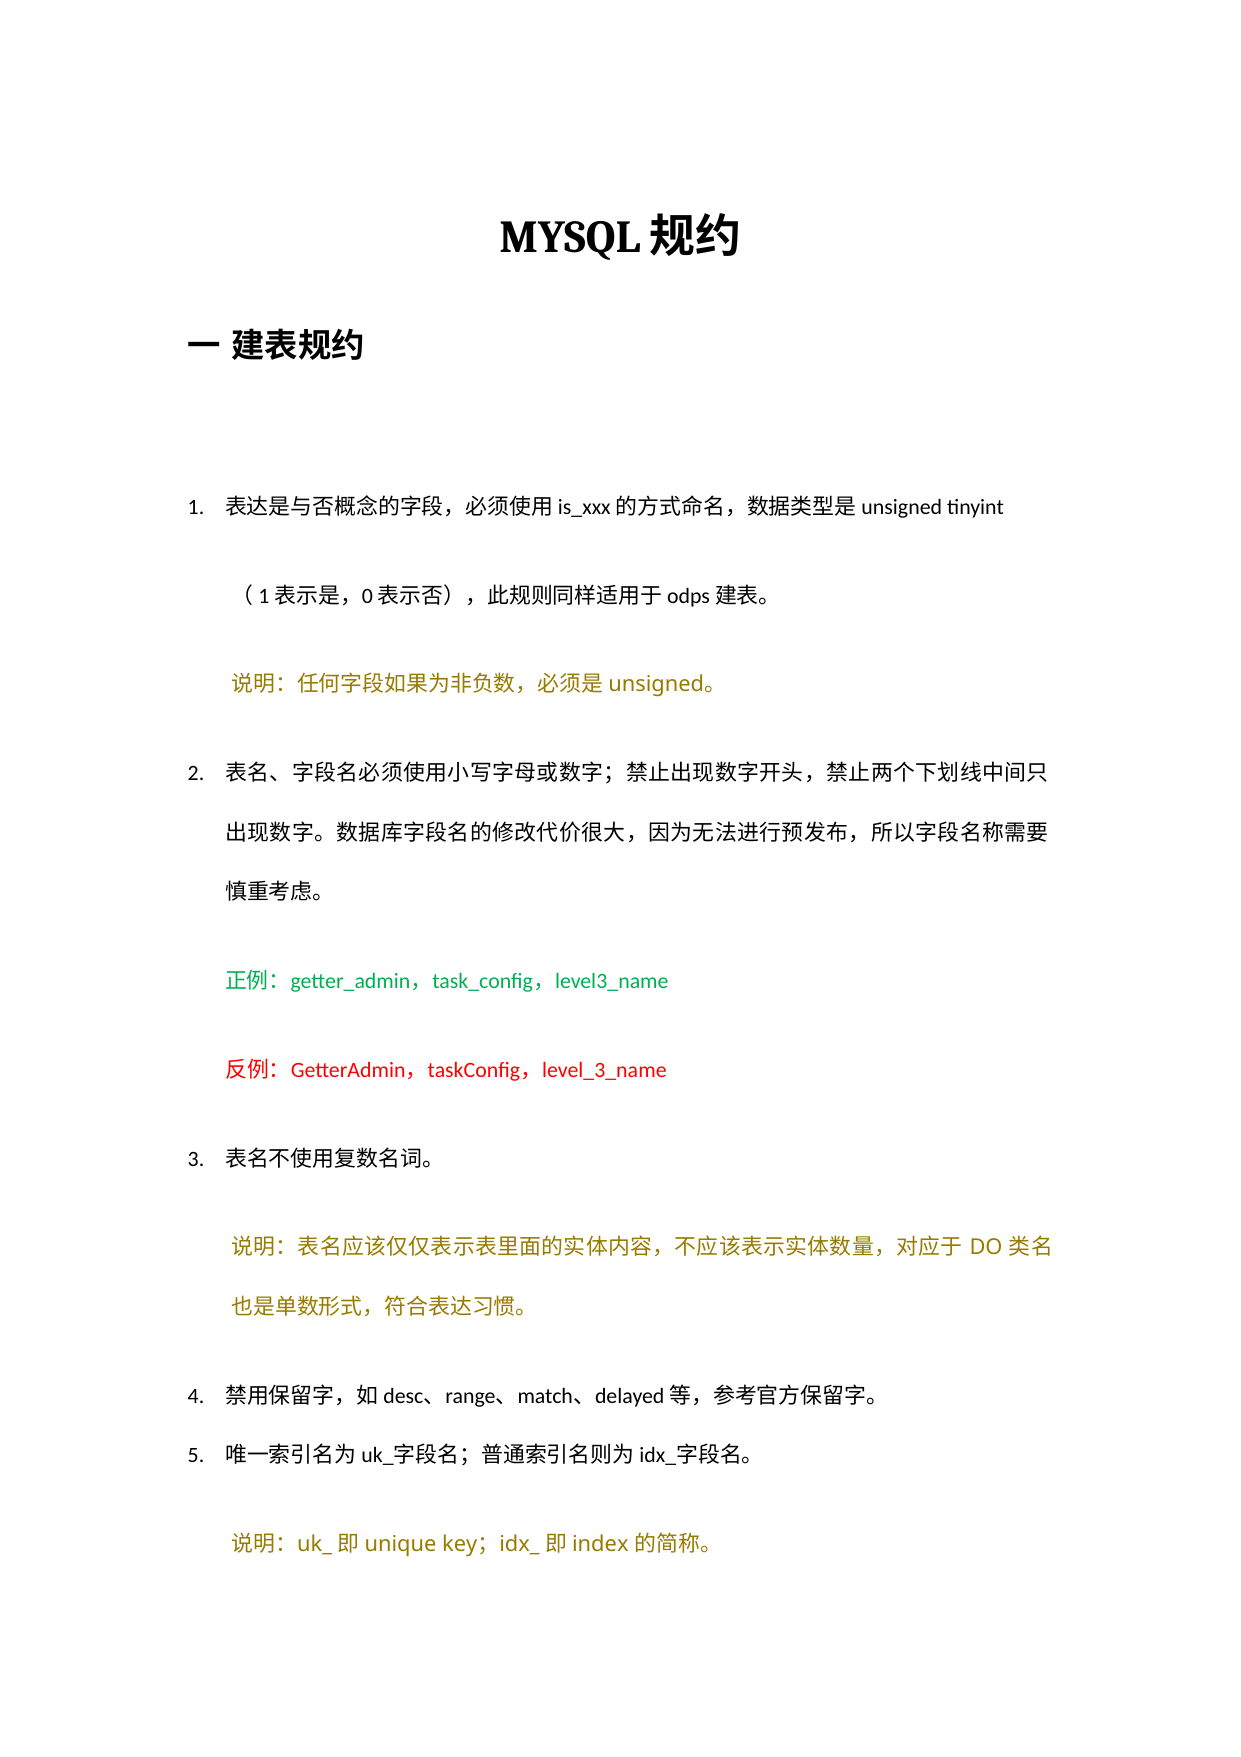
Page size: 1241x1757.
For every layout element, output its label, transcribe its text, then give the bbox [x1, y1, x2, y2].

subtitle 建表规约 [187, 313, 1053, 373]
list （ 1 表示是，0 表示否），此规则同样适用于 odps 建表。 [231, 564, 1053, 623]
list 禁用保留字，如 desc、range、match、delayed 等，参考官方保留字。 [187, 1364, 1053, 1423]
title MYSQL规约 [187, 188, 1053, 278]
list 表达是与否概念的字段，必须使用 is_xxx 的方式命名，数据类型是 unsigned tinyint [187, 475, 1053, 534]
list 说明：uk_ 即 unique key；idx_ 即 index 的简称。 [231, 1512, 1053, 1572]
list 说明：表名应该仅仅表示表里面的实体内容，不应该表示实体数量，对应于 DO 类名也是单数形式，符合表达习惯。 [231, 1215, 1053, 1334]
text 反例：GetterAdmin，taskConfig，level_3_name [187, 1038, 1053, 1097]
list 唯一索引名为 uk_字段名；普通索引名则为 idx_字段名。 [187, 1423, 1053, 1483]
list 表名不使用复数名词。 [187, 1127, 1053, 1186]
list 表名、字段名必须使用小写字母或数字；禁止出现数字开头，禁止两个下划线中间只出现数字。数据库字段名的修改代价很大，因为无法进行预发布，所以字段名称需要慎重考虑。 [187, 741, 1053, 920]
text 正例：getter_admin，task_config，level3_name [187, 949, 1053, 1009]
list 说明：任何字段如果为非负数，必须是 unsigned。 [231, 652, 1053, 712]
